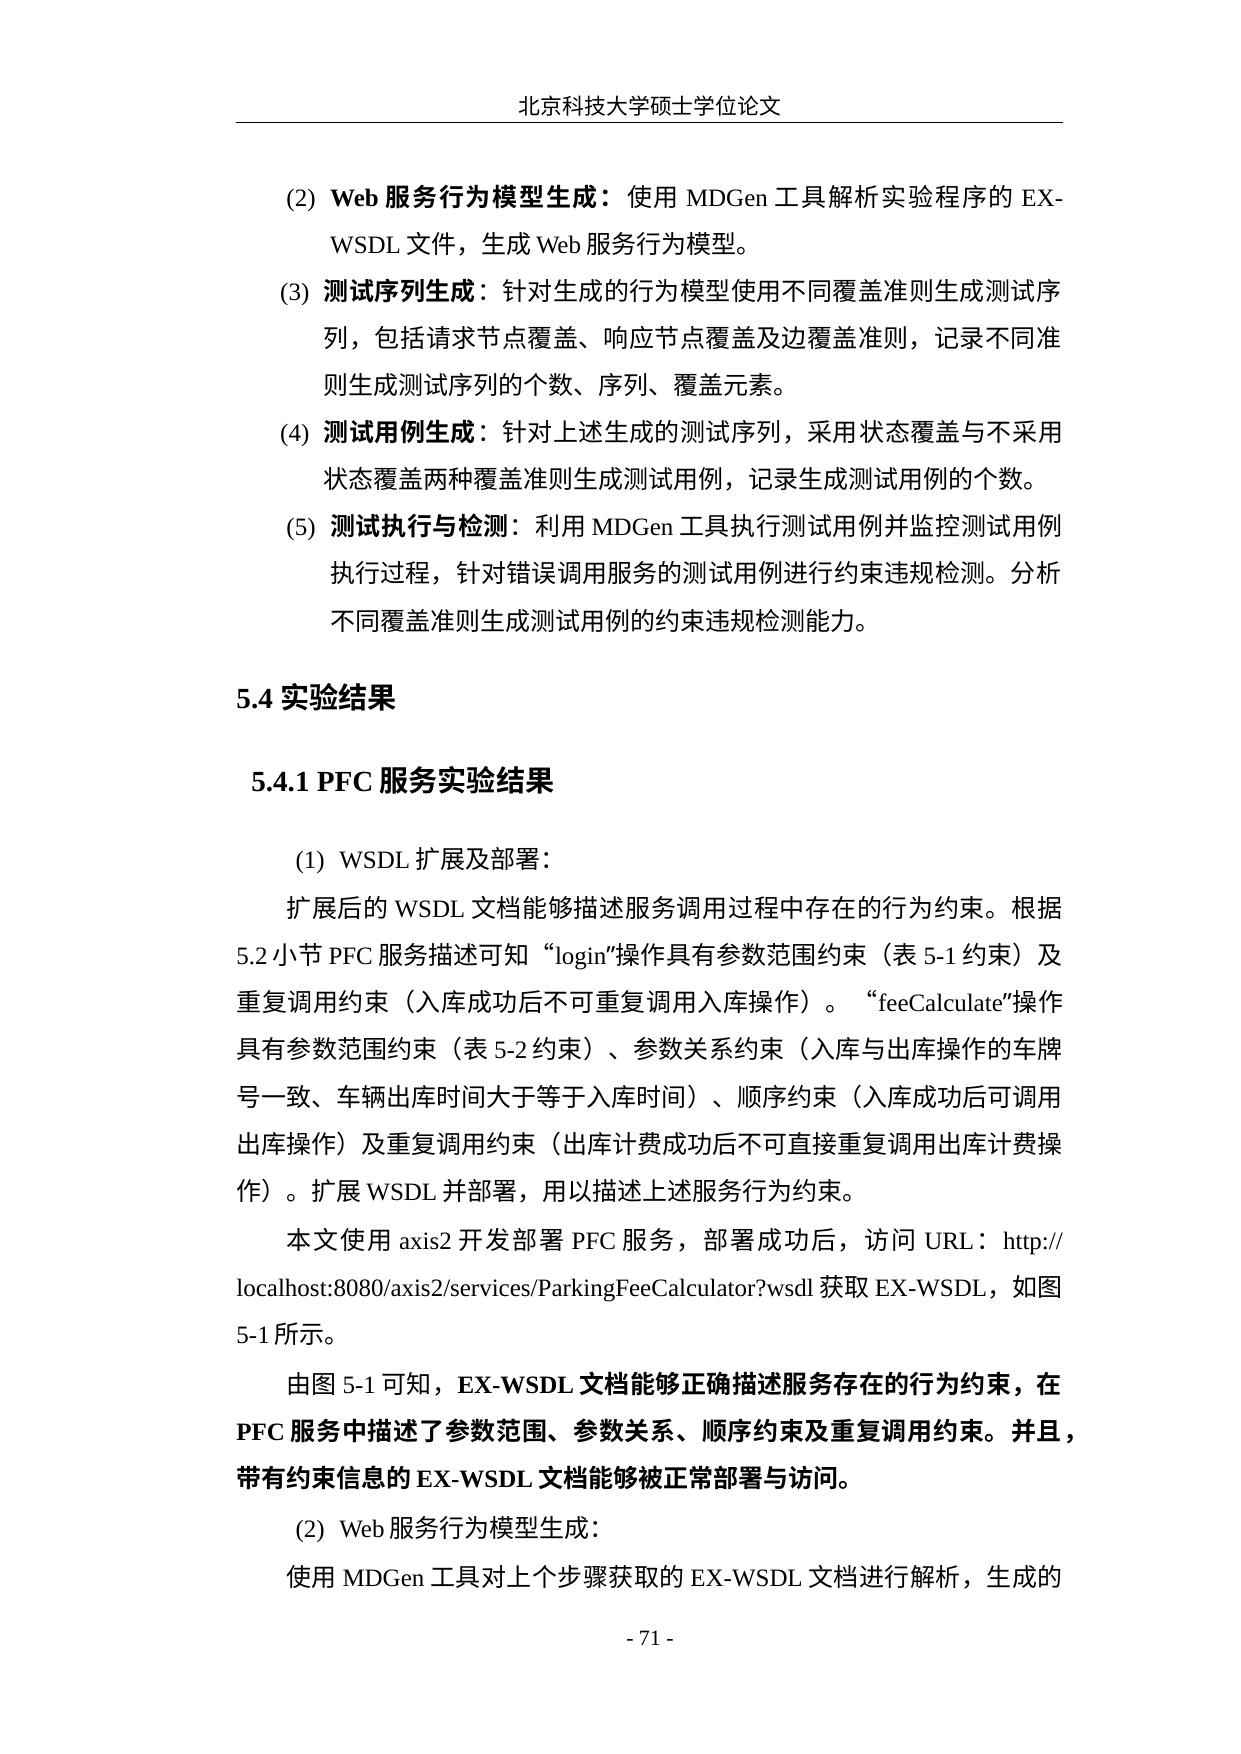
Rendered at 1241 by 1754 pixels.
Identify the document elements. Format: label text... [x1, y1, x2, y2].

list Web服务行为模型生成：使用MDGen工具解析实验程序的EX-WSDL文件，生成Web服务行为模型。 [286, 177, 1063, 261]
list Web服务行为模型生成： [295, 1508, 1063, 1544]
list WSDL扩展及部署： [295, 839, 1063, 875]
text 由图5-1可知，EX-WSDL文档能够正确描述服务存在的行为约束，在PFC服务中描述了参数范围、参数关系、顺序约束及重复调用约束。并且，带有约束信息的EX-WSDL文档能够被正常部署与访问。 [236, 1364, 1063, 1495]
text 实验结果 [236, 675, 1063, 717]
list 测试用例生成：针对上述生成的测试序列，采用状态覆盖与不采用状态覆盖两种覆盖准则生成测试用例，记录生成测试用例的个数。 [280, 413, 1063, 496]
text 扩展后的WSDL文档能够描述服务调用过程中存在的行为约束。根据5.2小节PFC服务描述可知“login”操作具有参数范围约束（表5-1约束）及重复调用约束（入库成功后不可重复调用入库操作）。“feeCalculate”操作具有参数范围约束（表5-2约束）、参数关系约束（入库与出库操作的车牌号一致、车辆出库时间大于等于入库时间）、顺序约束（入库成功后可调用出库操作）及重复调用约束（出库计费成功后不可直接重复调用出库计费操作）。扩展WSDL并部署，用以描述上述服务行为约束。 [236, 889, 1063, 1207]
text 使用MDGen工具对上个步骤获取的EX-WSDL文档进行解析，生成的对应服务行为模型如图5-2所示。该模型符合PFC服务的行为约束，即基于EX-WSDL的服务行为模型生成技术能够正确的生成服务行为模型。 [236, 1558, 1063, 1594]
list 测试执行与检测：利用MDGen工具执行测试用例并监控测试用例执行过程，针对错误调用服务的测试用例进行约束违规检测。分析不同覆盖准则生成测试用例的约束违规检测能力。 [286, 507, 1063, 637]
text PFC服务实验结果 [251, 757, 1063, 799]
text 本文使用axis2开发部署PFC服务，部署成功后，访问URL：http://localhost:8080/axis2/services/ParkingFeeCalculator?wsdl获取EX-WSDL，如图5-1所示。 [236, 1221, 1063, 1351]
list 测试序列生成：针对生成的行为模型使用不同覆盖准则生成测试序列，包括请求节点覆盖、响应节点覆盖及边覆盖准则，记录不同准则生成测试序列的个数、序列、覆盖元素。 [280, 271, 1063, 402]
